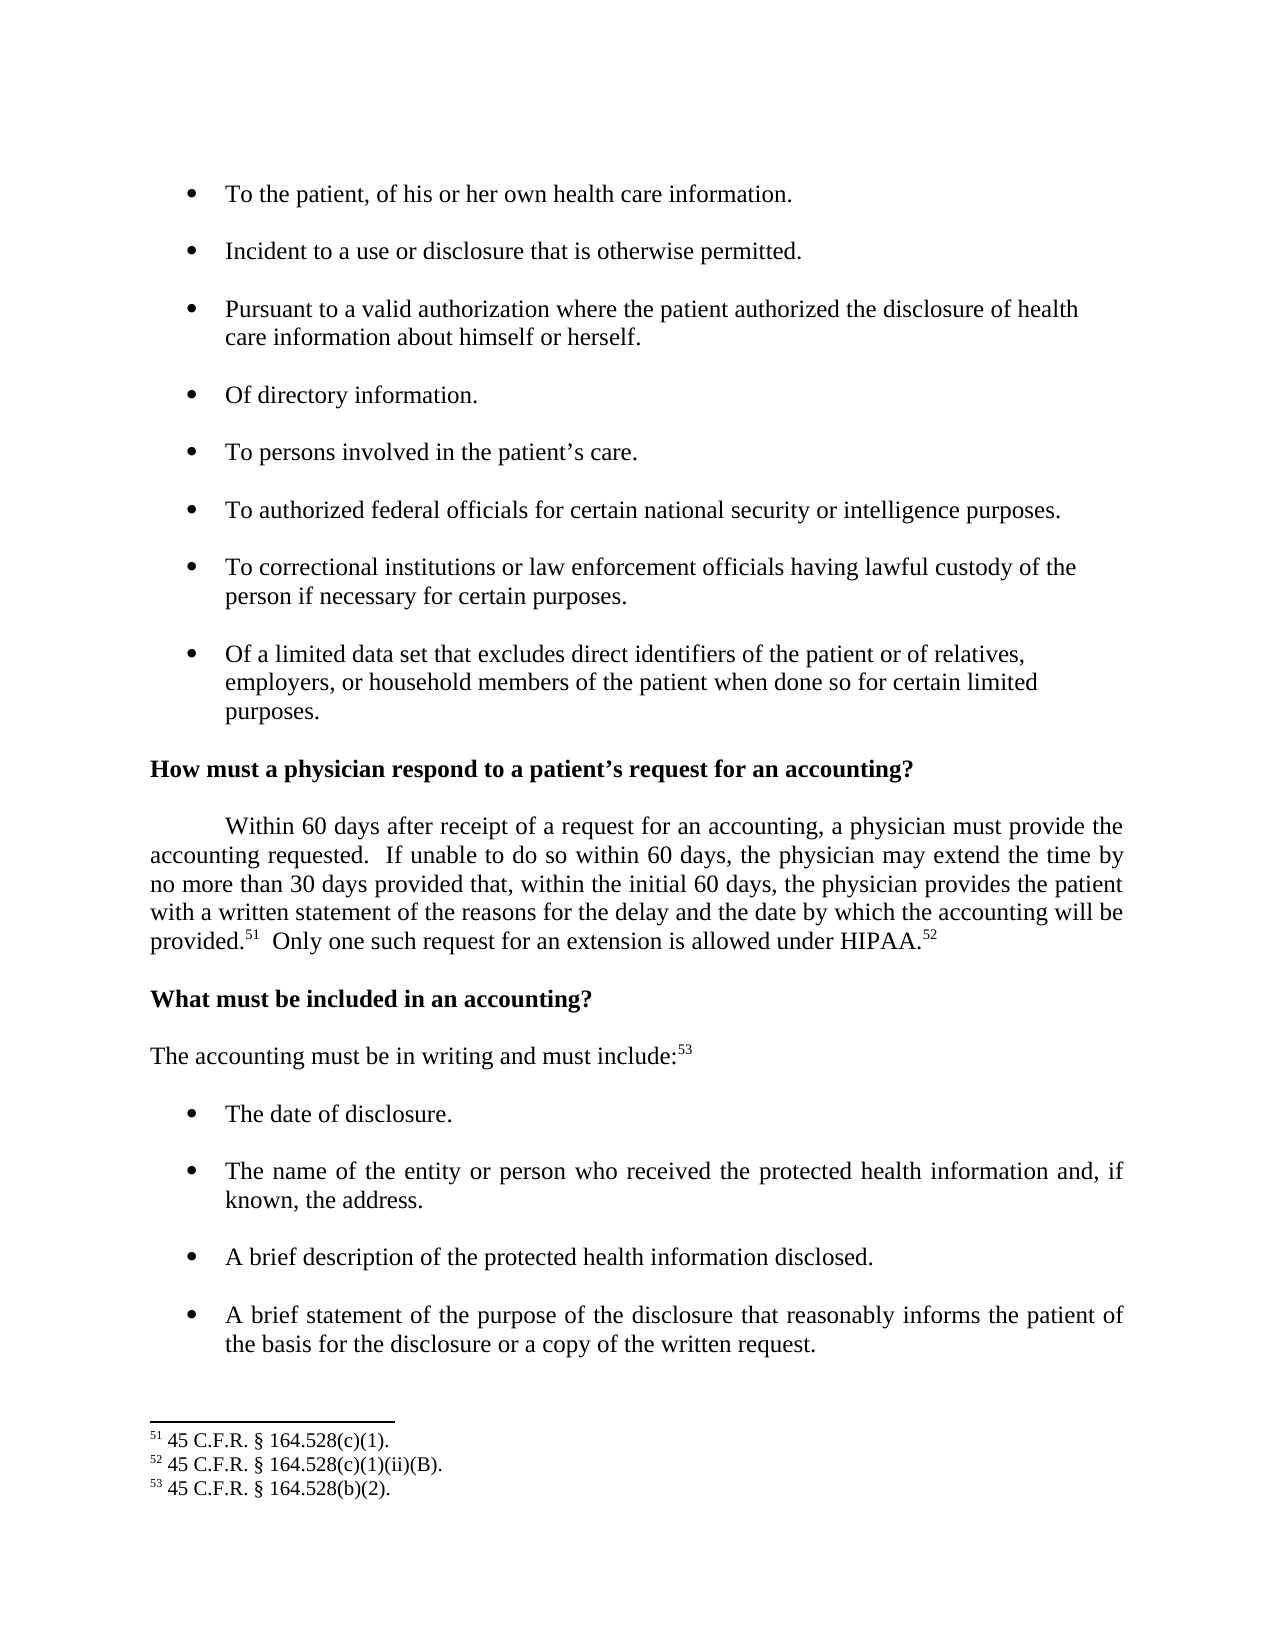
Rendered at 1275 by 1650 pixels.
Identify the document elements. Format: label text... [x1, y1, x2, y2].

list Of directory information. [187, 380, 1125, 409]
list A brief statement of the purpose of the disclosure that reasonably informs the patient of the basis for the disclosure or a copy of the written request. [187, 1300, 1125, 1357]
text What must be included in an accounting? [150, 984, 1125, 1012]
list The date of disclosure. [187, 1099, 1125, 1127]
list Pursuant to a valid authorization where the patient authorized the disclosure of health care information about himself or herself. [187, 294, 1125, 351]
list To correctional institutions or law enforcement officials having lawful custody of the person if necessary for certain purposes. [187, 552, 1125, 610]
text The accounting must be in writing and must include: [150, 1041, 1125, 1070]
text How must a physician respond to a patient’s request for an accounting? [150, 754, 1125, 782]
text Within 60 days after receipt of a request for an accounting, a physician must provide the accounting requested. If unable to do so within 60 days, the physician may extend the time by no more than 30 days provided that, within the initial 60 days, the physician provides the patient with a written statement of the reasons for the delay and the date by which the accounting will be provided. Only one such request for an extension is allowed under HIPAA. [150, 811, 1125, 955]
list To the patient, of his or her own health care information. [187, 179, 1125, 207]
list To authorized federal officials for certain national security or intelligence purposes. [187, 495, 1125, 524]
list Of a limited data set that excludes direct identifiers of the patient or of relatives, employers, or household members of the patient when done so for certain limited purposes. [187, 639, 1125, 725]
list Incident to a use or disclosure that is otherwise permitted. [187, 236, 1125, 265]
list To persons involved in the patient’s care. [187, 437, 1125, 466]
list The name of the entity or person who received the protected health information and, if known, the address. [187, 1156, 1125, 1214]
list A brief description of the protected health information disclosed. [187, 1242, 1125, 1271]
